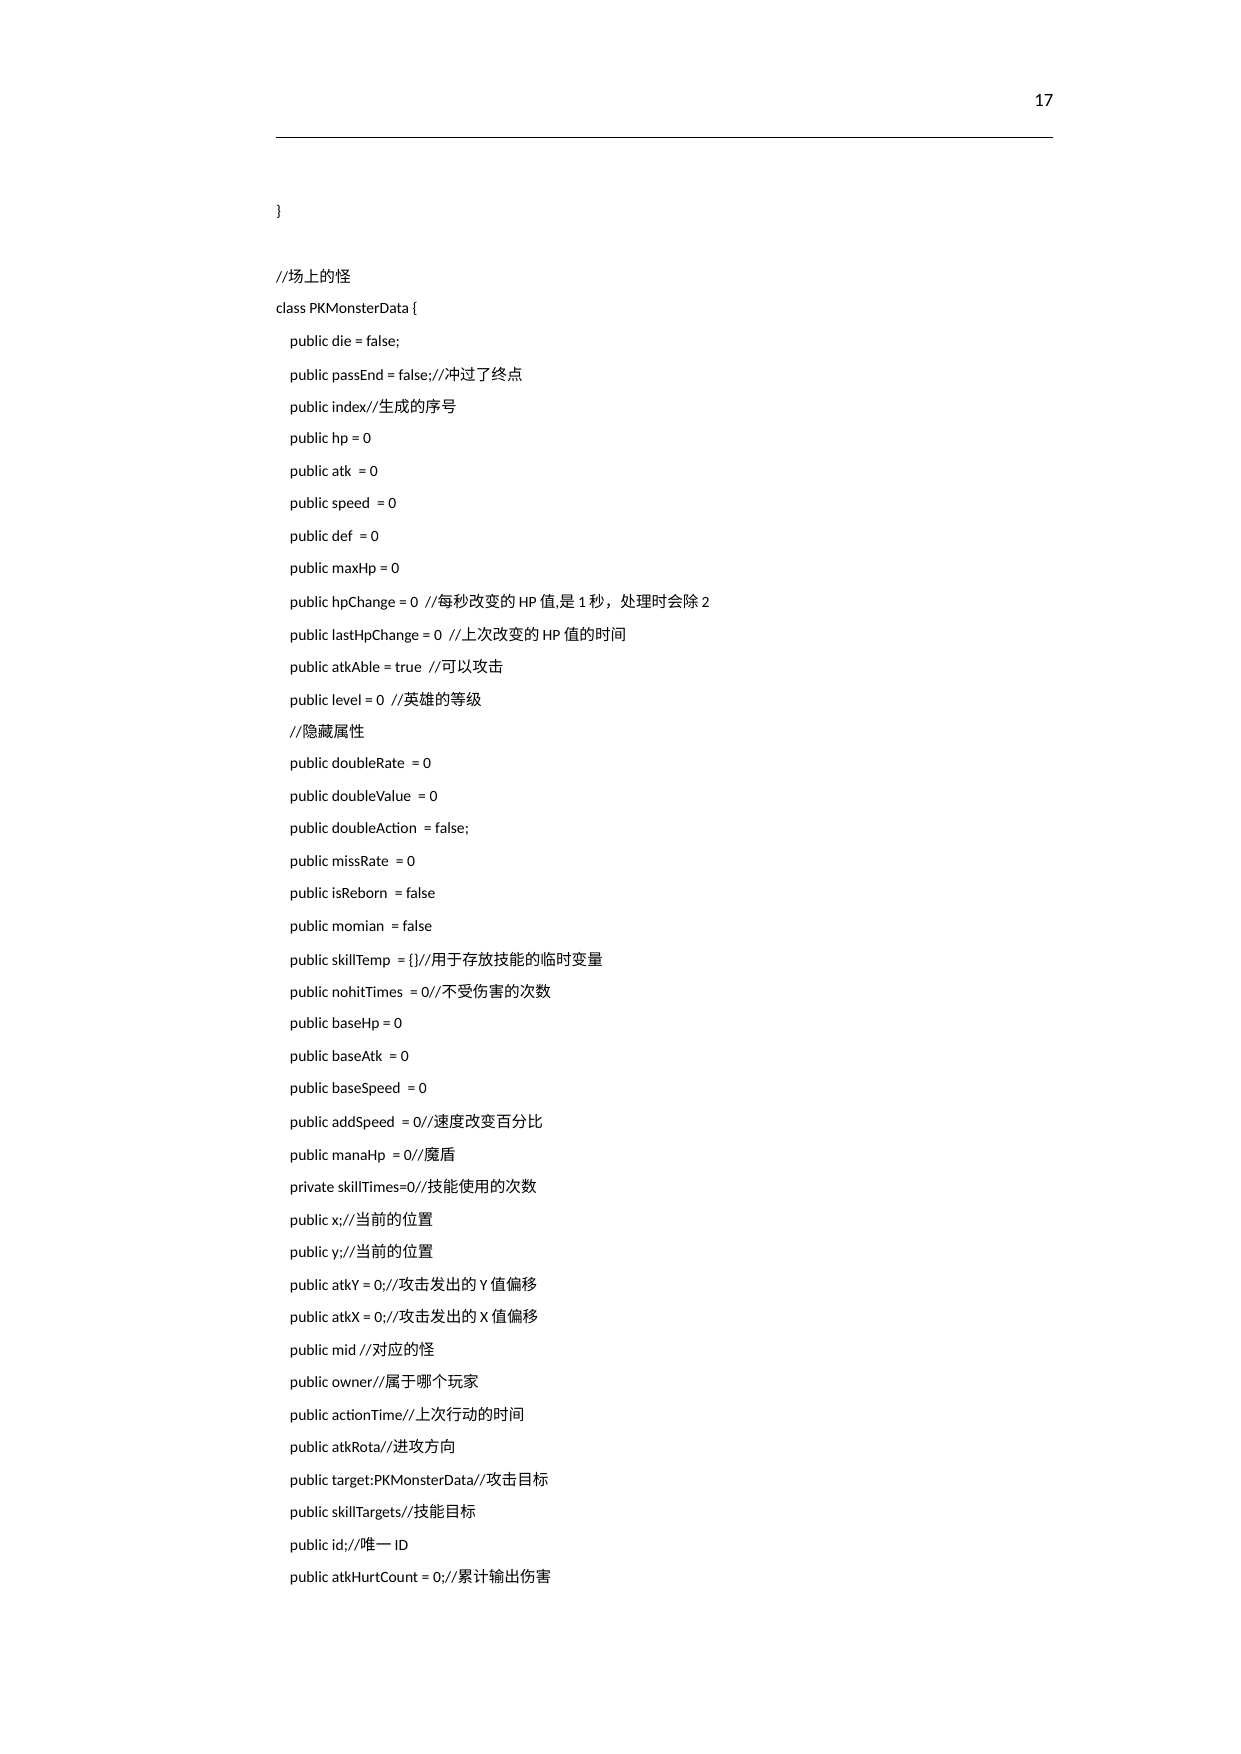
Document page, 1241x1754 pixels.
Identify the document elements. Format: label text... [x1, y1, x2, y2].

text public missRate = 0 [276, 844, 1053, 877]
text public atkX = 0;//攻击发出的X值偏移 [276, 1299, 1053, 1332]
text public addSpeed = 0//速度改变百分比 [276, 1104, 1053, 1137]
text public manaHp = 0//魔盾 [276, 1137, 1053, 1169]
text public baseAtk = 0 [276, 1039, 1053, 1072]
text public atkRota//进攻方向 [276, 1429, 1053, 1462]
text public atkAble = true //可以攻击 [276, 649, 1053, 682]
text public isReborn = false [276, 877, 1053, 909]
text public skillTargets//技能目标 [276, 1494, 1053, 1527]
text //隐藏属性 [276, 714, 1053, 747]
text class PKMonsterData { [276, 292, 1053, 324]
text public hpChange = 0 //每秒改变的HP值,是1秒，处理时会除2 [276, 584, 1053, 617]
text public doubleValue = 0 [276, 779, 1053, 812]
text public mid //对应的怪 [276, 1332, 1053, 1364]
text public speed = 0 [276, 487, 1053, 519]
text public index//生成的序号 [276, 389, 1053, 422]
text //场上的怪 [276, 259, 1053, 292]
text public owner//属于哪个玩家 [276, 1364, 1053, 1397]
text public x;//当前的位置 [276, 1202, 1053, 1234]
text } [276, 194, 1053, 227]
text public actionTime//上次行动的时间 [276, 1397, 1053, 1429]
text public momian = false [276, 909, 1053, 942]
text public doubleAction = false; [276, 812, 1053, 844]
text public hp = 0 [276, 422, 1053, 454]
text public baseHp = 0 [276, 1007, 1053, 1039]
text public atkY = 0;//攻击发出的Y值偏移 [276, 1267, 1053, 1299]
text public def = 0 [276, 519, 1053, 552]
text public atkHurtCount = 0;//累计输出伤害 [276, 1559, 1053, 1592]
text public skillTemp = {}//用于存放技能的临时变量 [276, 942, 1053, 974]
text public atk = 0 [276, 454, 1053, 487]
text public baseSpeed = 0 [276, 1072, 1053, 1104]
text public nohitTimes = 0//不受伤害的次数 [276, 974, 1053, 1007]
text public maxHp = 0 [276, 552, 1053, 584]
text public lastHpChange = 0 //上次改变的HP值的时间 [276, 617, 1053, 649]
text public target:PKMonsterData//攻击目标 [276, 1462, 1053, 1494]
text public y;//当前的位置 [276, 1234, 1053, 1267]
text public doubleRate = 0 [276, 747, 1053, 779]
text private skillTimes=0//技能使用的次数 [276, 1169, 1053, 1202]
text public level = 0 //英雄的等级 [276, 682, 1053, 714]
text public passEnd = false;//冲过了终点 [276, 357, 1053, 389]
text public die = false; [276, 324, 1053, 357]
text public id;//唯一ID [276, 1527, 1053, 1559]
